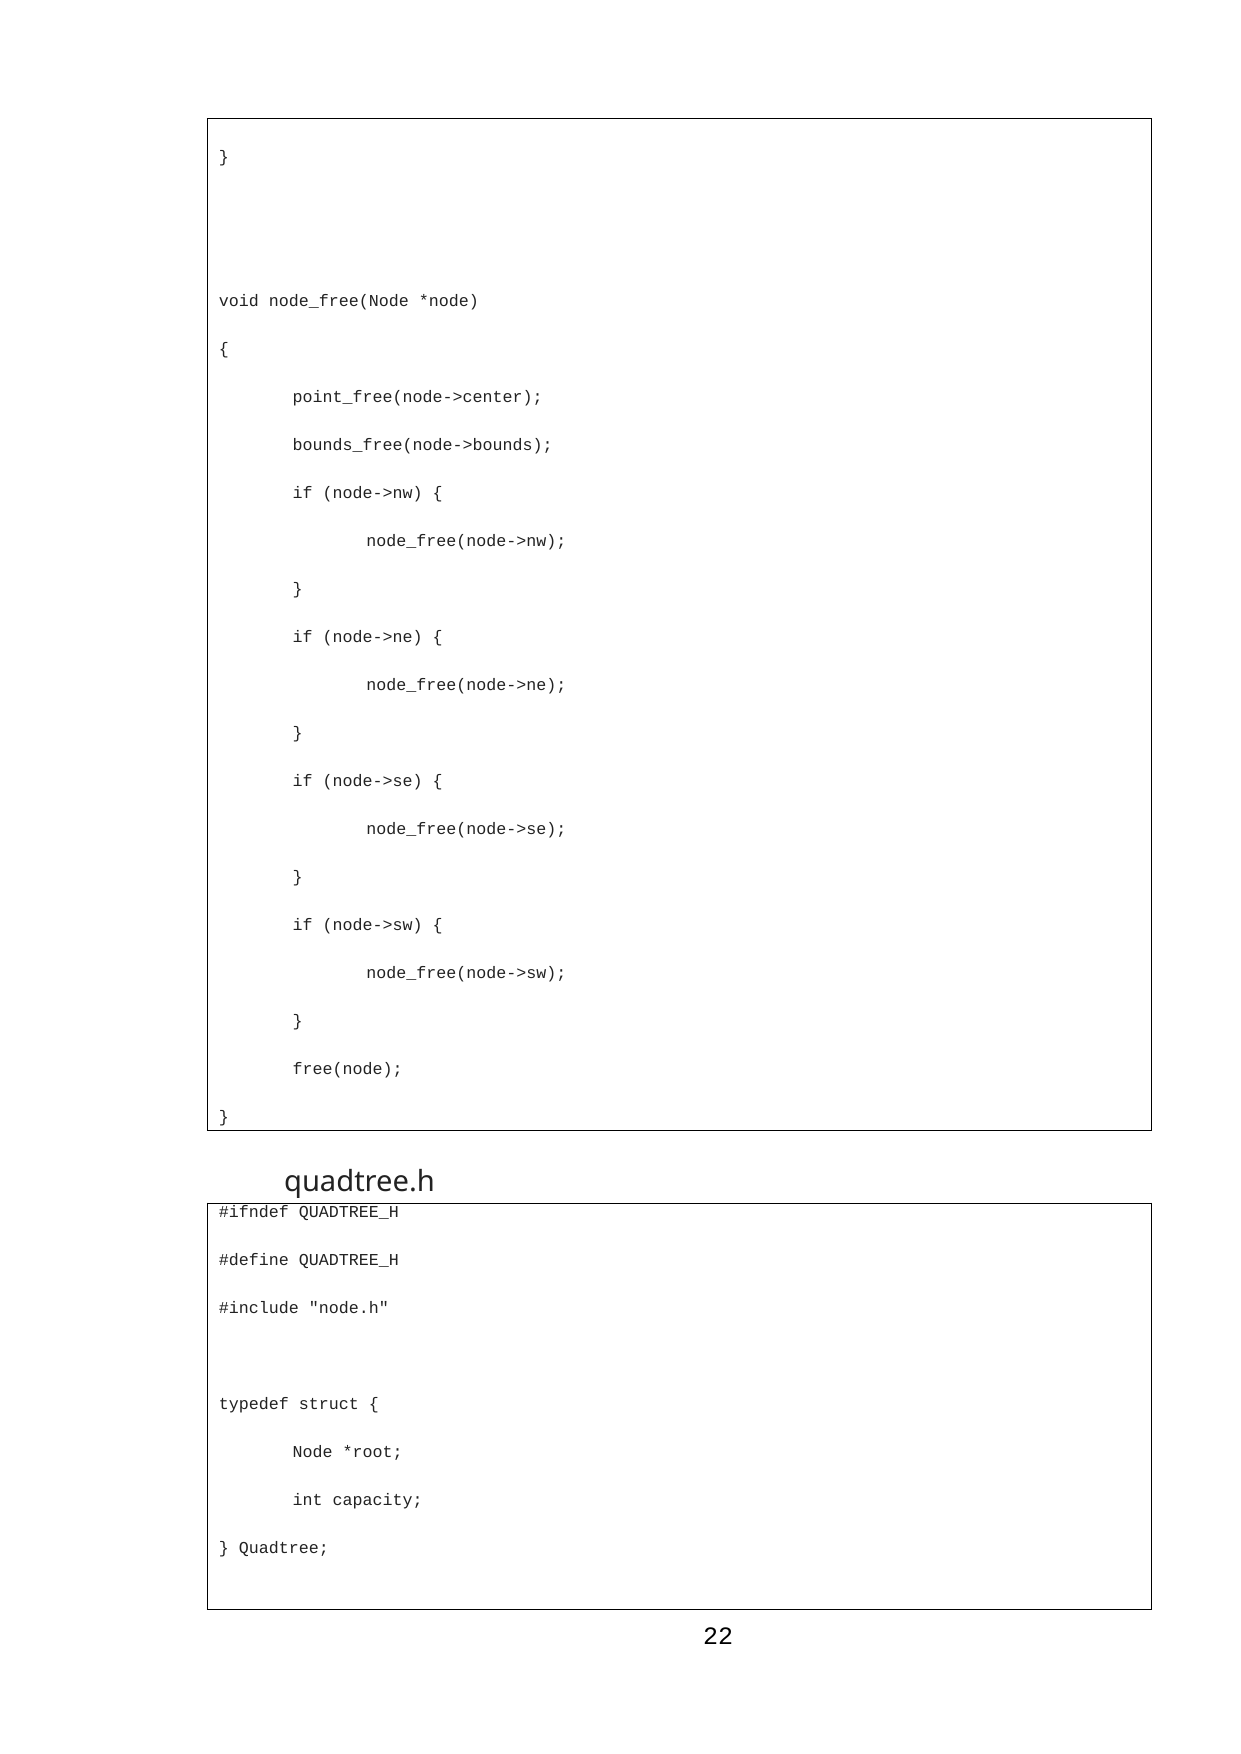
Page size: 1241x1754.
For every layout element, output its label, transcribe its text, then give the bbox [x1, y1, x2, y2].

text quadtree.h [207, 1160, 1152, 1200]
